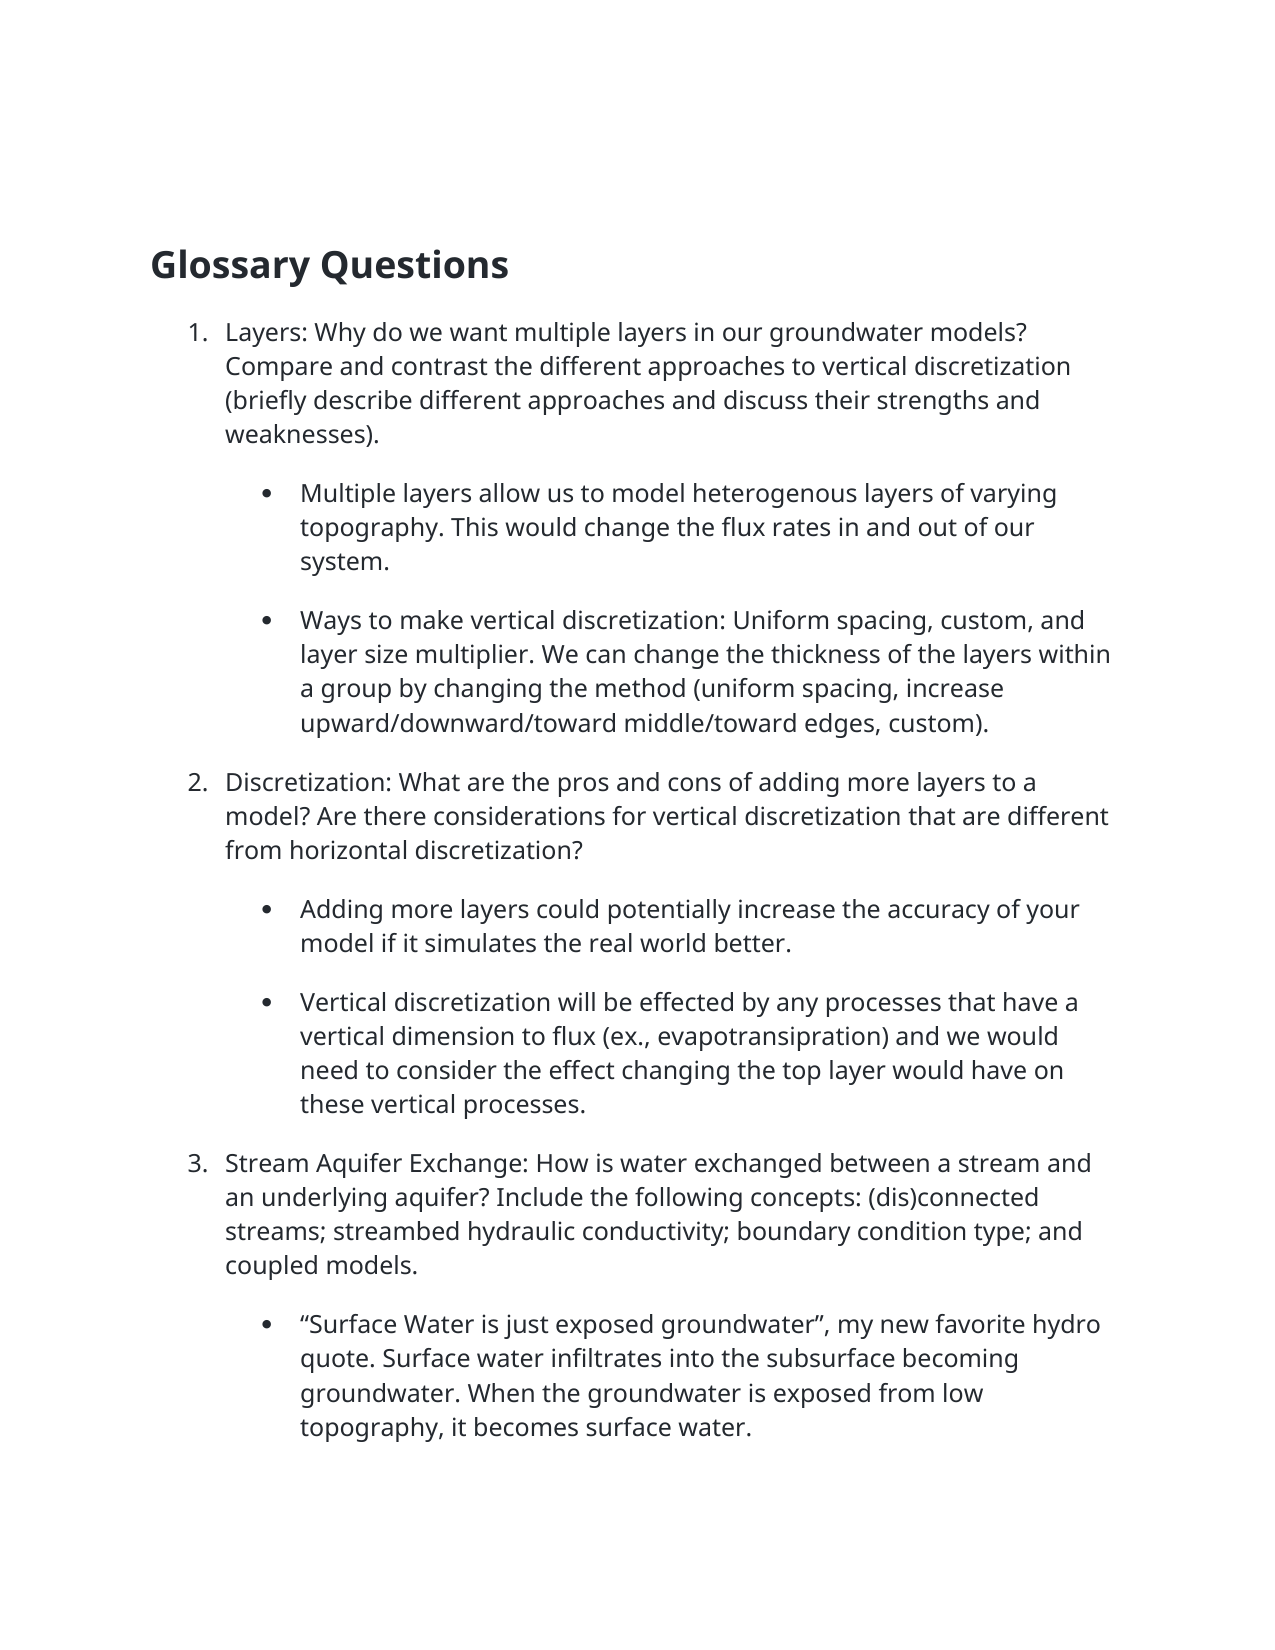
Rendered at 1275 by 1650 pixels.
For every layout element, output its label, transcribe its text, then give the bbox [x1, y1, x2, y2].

list Ways to make vertical discretization: Uniform spacing, custom, and layer size multiplier. We can change the thickness of the layers within a group by changing the method (uniform spacing, increase upward/downward/toward middle/toward edges, custom). [262, 603, 1125, 739]
list Multiple layers allow us to model heterogenous layers of varying topography. This would change the flux rates in and out of our system. [262, 476, 1125, 578]
list “Surface Water is just exposed groundwater”, my new favorite hydro quote. Surface water infiltrates into the subsurface becoming groundwater. When the groundwater is exposed from low topography, it becomes surface water. [262, 1307, 1125, 1443]
list Adding more layers could potentially increase the accuracy of your model if it simulates the real world better. [262, 891, 1125, 959]
list Discretization: What are the pros and cons of adding more layers to a model? Are there considerations for vertical discretization that are different from horizontal discretization? [187, 764, 1125, 866]
list Layers: Why do we want multiple layers in our groundwater models? Compare and contrast the different approaches to vertical discretization (briefly describe different approaches and discuss their strengths and weaknesses). [187, 314, 1125, 451]
list Vertical discretization will be effected by any processes that have a vertical dimension to flux (ex., evapotransipration) and we would need to consider the effect changing the top layer would have on these vertical processes. [262, 984, 1125, 1121]
list Stream Aquifer Exchange: How is water exchanged between a stream and an underlying aquifer? Include the following concepts: (dis)connected streams; streambed hydraulic conductivity; boundary condition type; and coupled models. [187, 1146, 1125, 1282]
text Glossary Questions [150, 238, 1125, 289]
